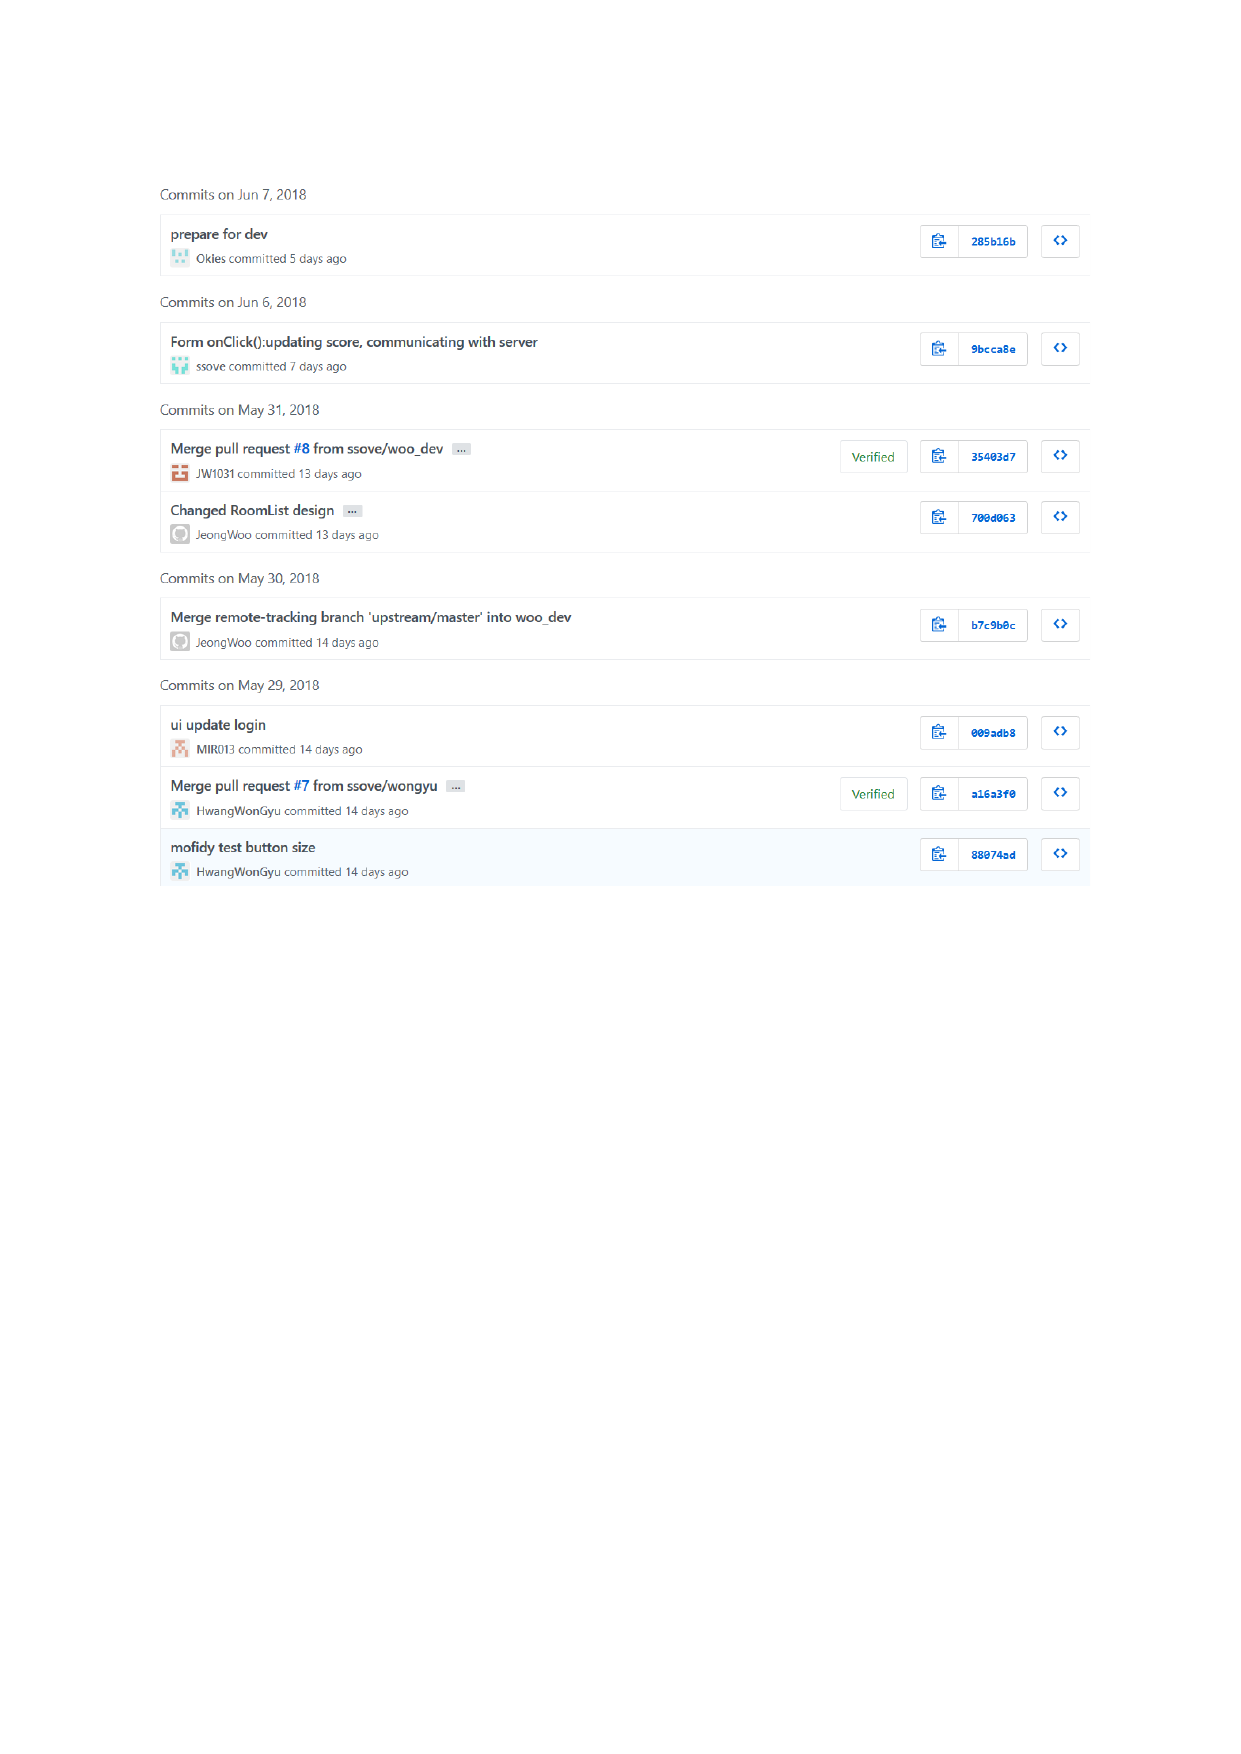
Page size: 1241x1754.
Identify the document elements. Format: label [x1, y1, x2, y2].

picture [150, 177, 1091, 886]
